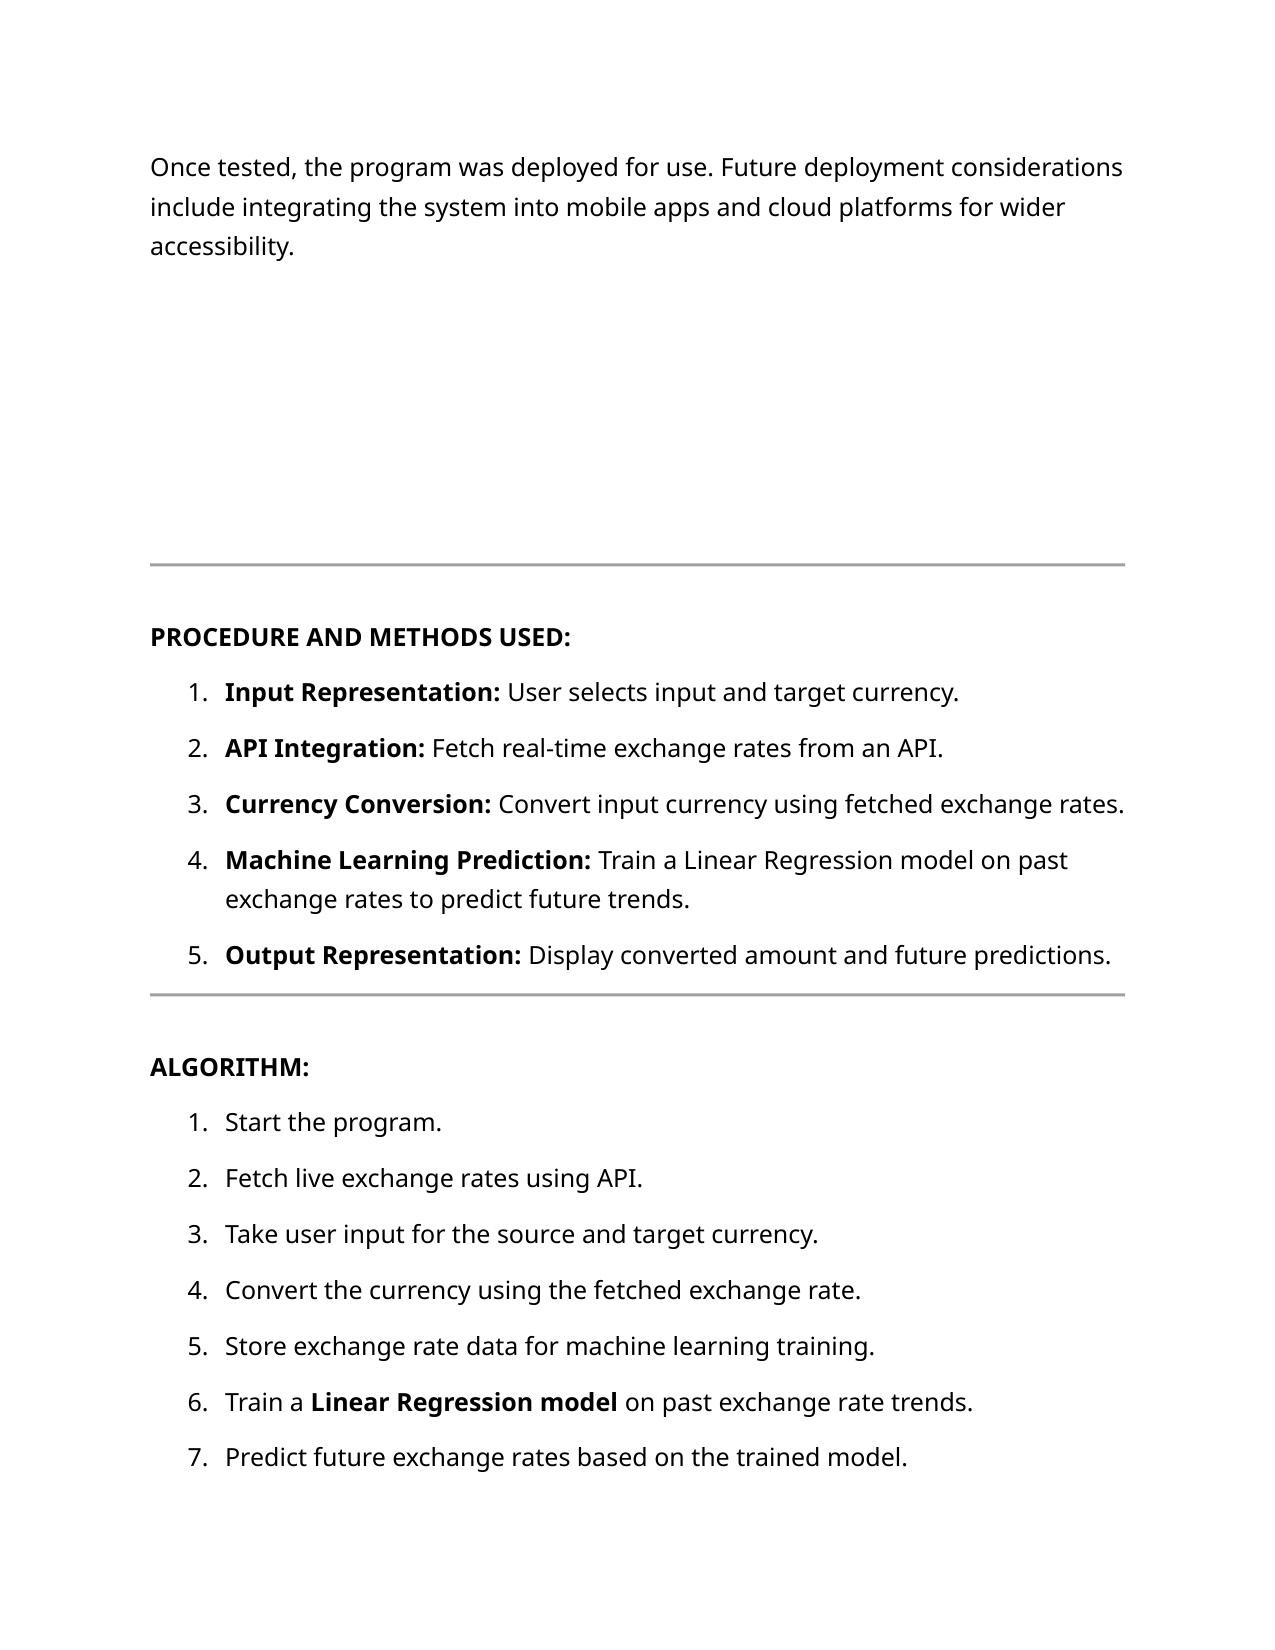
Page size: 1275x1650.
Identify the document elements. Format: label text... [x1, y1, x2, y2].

list Train a Linear Regression model on past exchange rate trends. [187, 1384, 1125, 1418]
list Take user input for the source and target currency. [187, 1217, 1125, 1251]
list Store exchange rate data for machine learning training. [187, 1328, 1125, 1362]
list Output Representation: Display converted amount and future predictions. [187, 937, 1125, 972]
text Once tested, the program was deployed for use. Future deployment considerations include integrating the system into mobile apps and cloud platforms for wider accessibility. [150, 150, 1125, 262]
text ALGORITHM: [150, 1049, 1125, 1083]
list Machine Learning Prediction: Train a Linear Regression model on past exchange rates to predict future trends. [187, 842, 1125, 916]
list Start the program. [187, 1105, 1125, 1139]
list API Integration: Fetch real-time exchange rates from an API. [187, 731, 1125, 765]
list Fetch live exchange rates using API. [187, 1161, 1125, 1195]
list Input Representation: User selects input and target currency. [187, 675, 1125, 709]
list Convert the currency using the fetched exchange rate. [187, 1272, 1125, 1307]
list Predict future exchange rates based on the trained model. [187, 1440, 1125, 1474]
text PROCEDURE AND METHODS USED: [150, 619, 1125, 653]
list Currency Conversion: Convert input currency using fetched exchange rates. [187, 787, 1125, 821]
